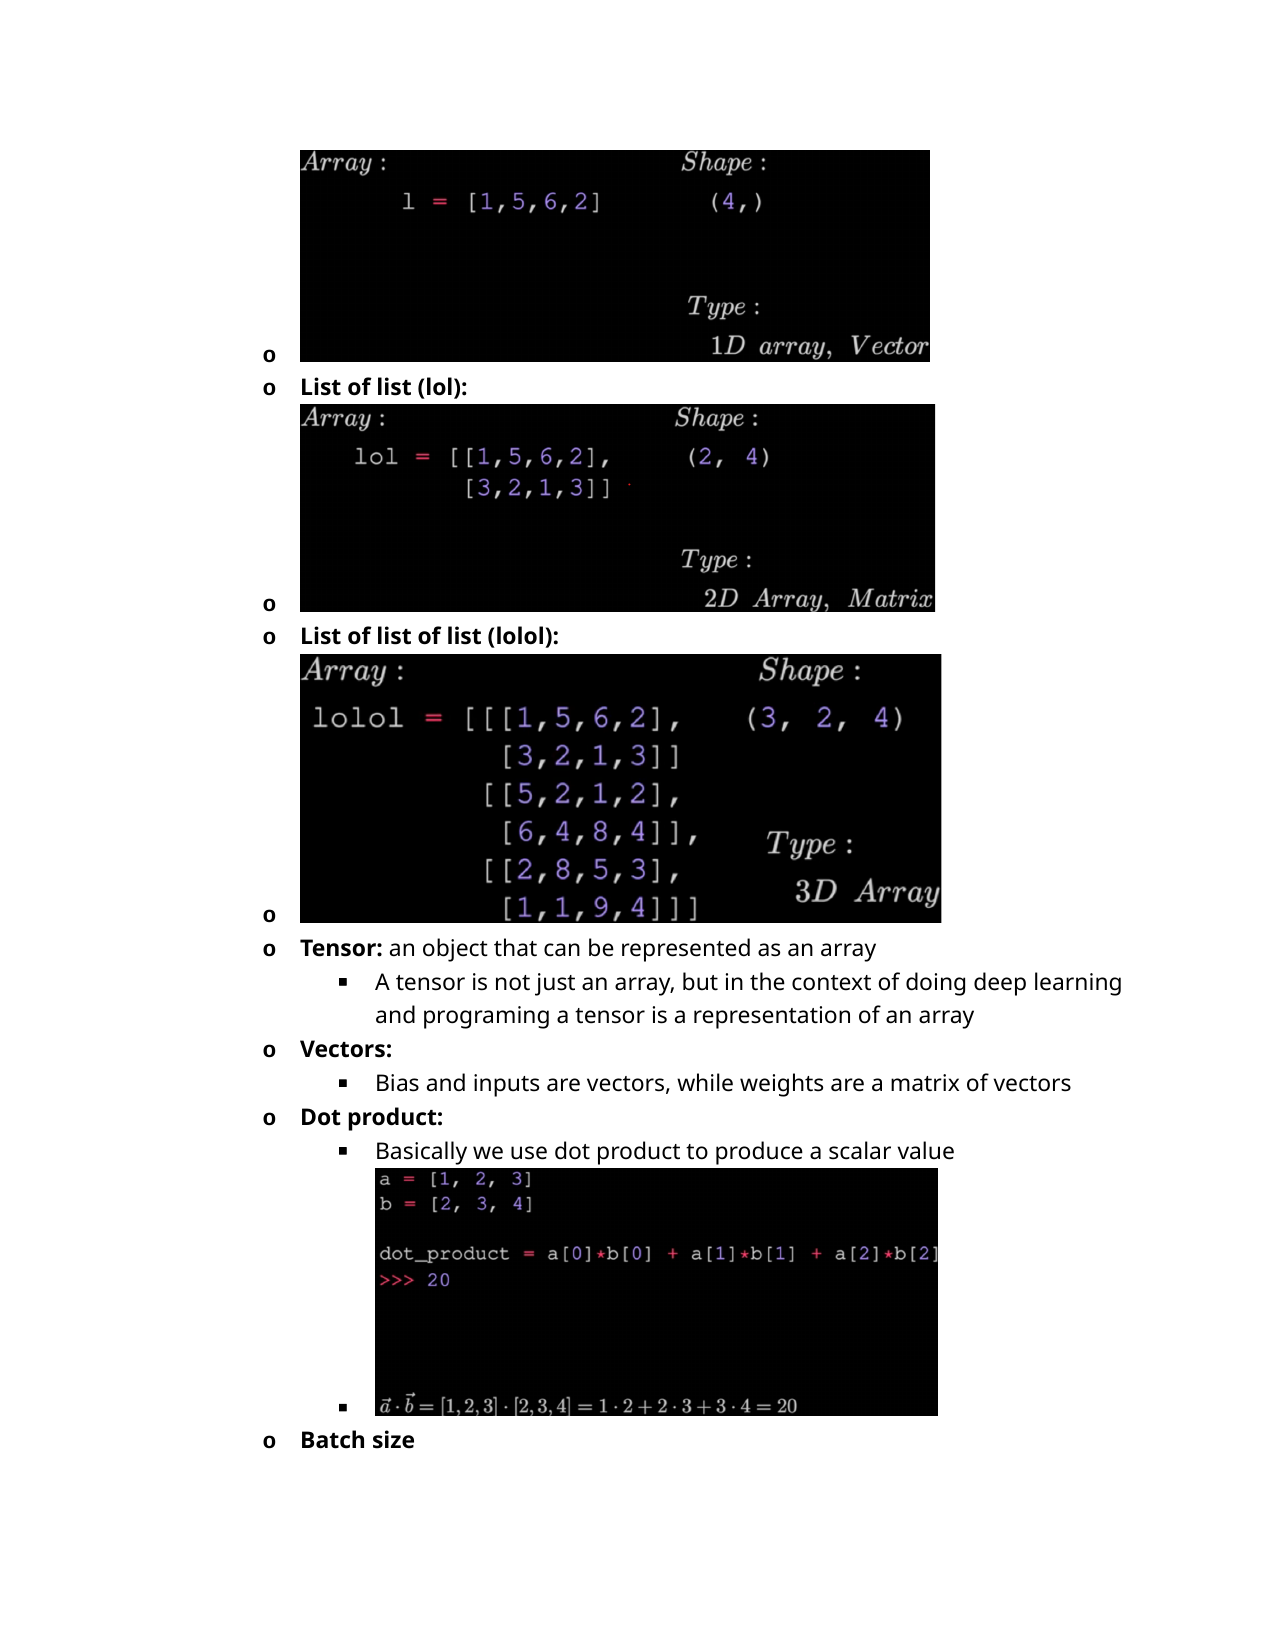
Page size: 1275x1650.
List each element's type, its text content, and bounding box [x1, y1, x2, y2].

picture [375, 1168, 938, 1416]
list Vectors: [262, 1033, 1125, 1064]
list Basically we use dot product to produce a scalar value [337, 1134, 1125, 1166]
list List of list of list (lolol): [262, 620, 1125, 652]
list Batch size [262, 1424, 1125, 1456]
list Tensor: an object that can be represented as an array [262, 932, 1125, 963]
list List of list (lol): [262, 371, 1125, 402]
list A tensor is not just an array, but in the context of doing deep learning and programing a tensor is a representation of an array [337, 966, 1125, 1031]
list Dot product: [262, 1101, 1125, 1132]
picture [300, 404, 936, 612]
picture [300, 150, 930, 362]
list Bias and inputs are vectors, while weights are a matrix of vectors [337, 1067, 1125, 1098]
picture [300, 654, 942, 923]
